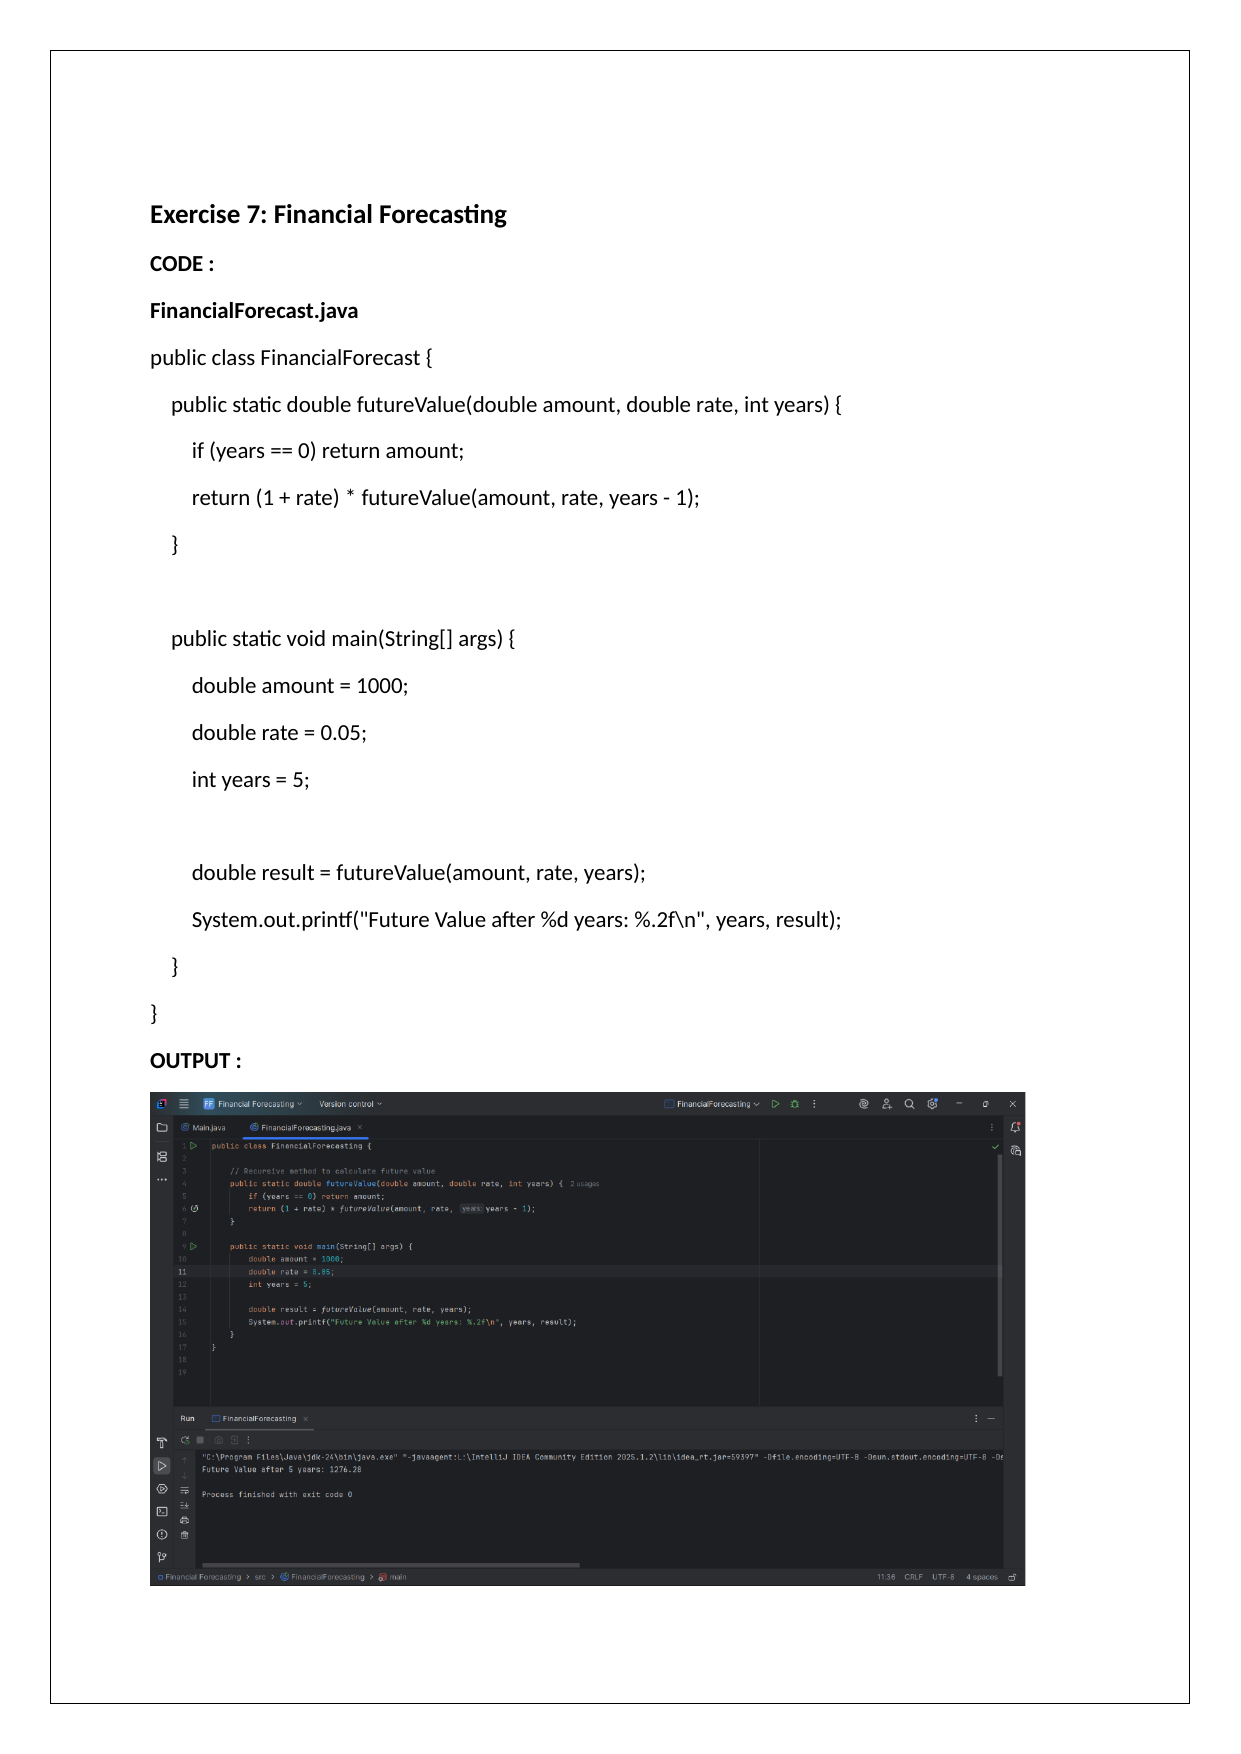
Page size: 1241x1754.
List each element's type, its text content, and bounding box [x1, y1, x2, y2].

text System.out.printf("Future Value after %d years: %.2f\n", years, result); [150, 905, 1090, 933]
text FinancialForecast.java [150, 296, 1090, 324]
text double result = futureValue(amount, rate, years); [150, 858, 1090, 887]
text return (1 + rate) * futureValue(amount, rate, years - 1); [150, 483, 1090, 512]
text CODE : [150, 249, 1090, 277]
text double rate = 0.05; [150, 718, 1090, 746]
text OUTPUT : [150, 1046, 1090, 1074]
text } [150, 999, 1090, 1027]
text } [150, 952, 1090, 980]
text Exercise 7: Financial Forecasting [150, 197, 1090, 230]
text } [150, 530, 1090, 558]
text public static double futureValue(double amount, double rate, int years) { [150, 390, 1090, 418]
text public static void main(String[] args) { [150, 624, 1090, 652]
picture [150, 1092, 1026, 1586]
text if (years == 0) return amount; [150, 437, 1090, 465]
text double amount = 1000; [150, 671, 1090, 699]
text public class FinancialForecast { [150, 343, 1090, 371]
text int years = 5; [150, 765, 1090, 793]
